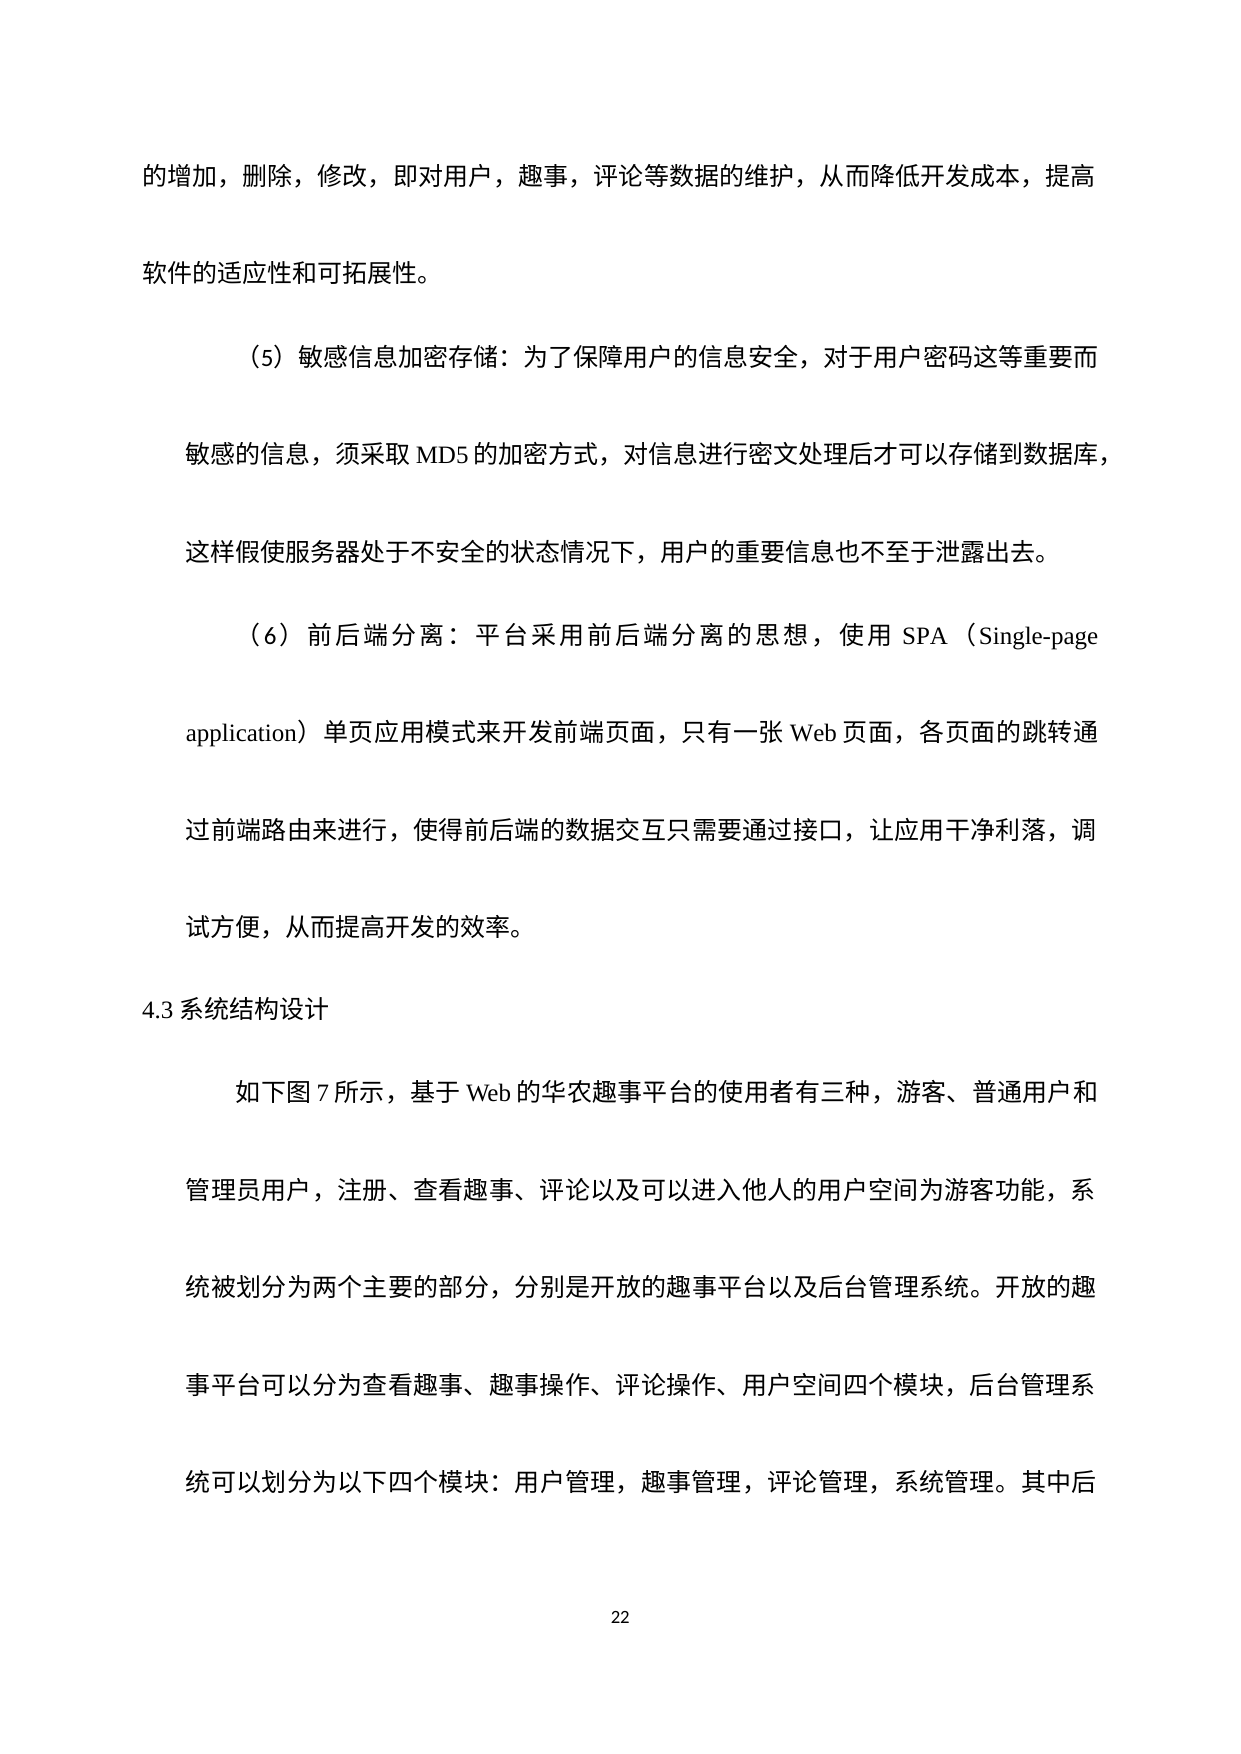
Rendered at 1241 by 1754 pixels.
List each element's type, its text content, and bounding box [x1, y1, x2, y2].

text （6）前后端分离：平台采用前后端分离的思想，使用SPA（Single-page application）单页应用模式来开发前端页面，只有一张Web页面，各页面的跳转通过前端路由来进行，使得前后端的数据交互只需要通过接口，让应用干净利落，调试方便，从而提高开发的效率。 [186, 601, 1098, 958]
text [142, 142, 1098, 304]
text （5）敏感信息加密存储：为了保障用户的信息安全，对于用户密码这等重要而敏感的信息，须采取MD5的加密方式，对信息进行密文处理后才可以存储到数据库，这样假使服务器处于不安全的状态情况下，用户的重要信息也不至于泄露出去。 [186, 323, 1098, 583]
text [186, 1058, 1098, 1513]
subtitle 4.3 系统结构设计 [142, 976, 1098, 1041]
